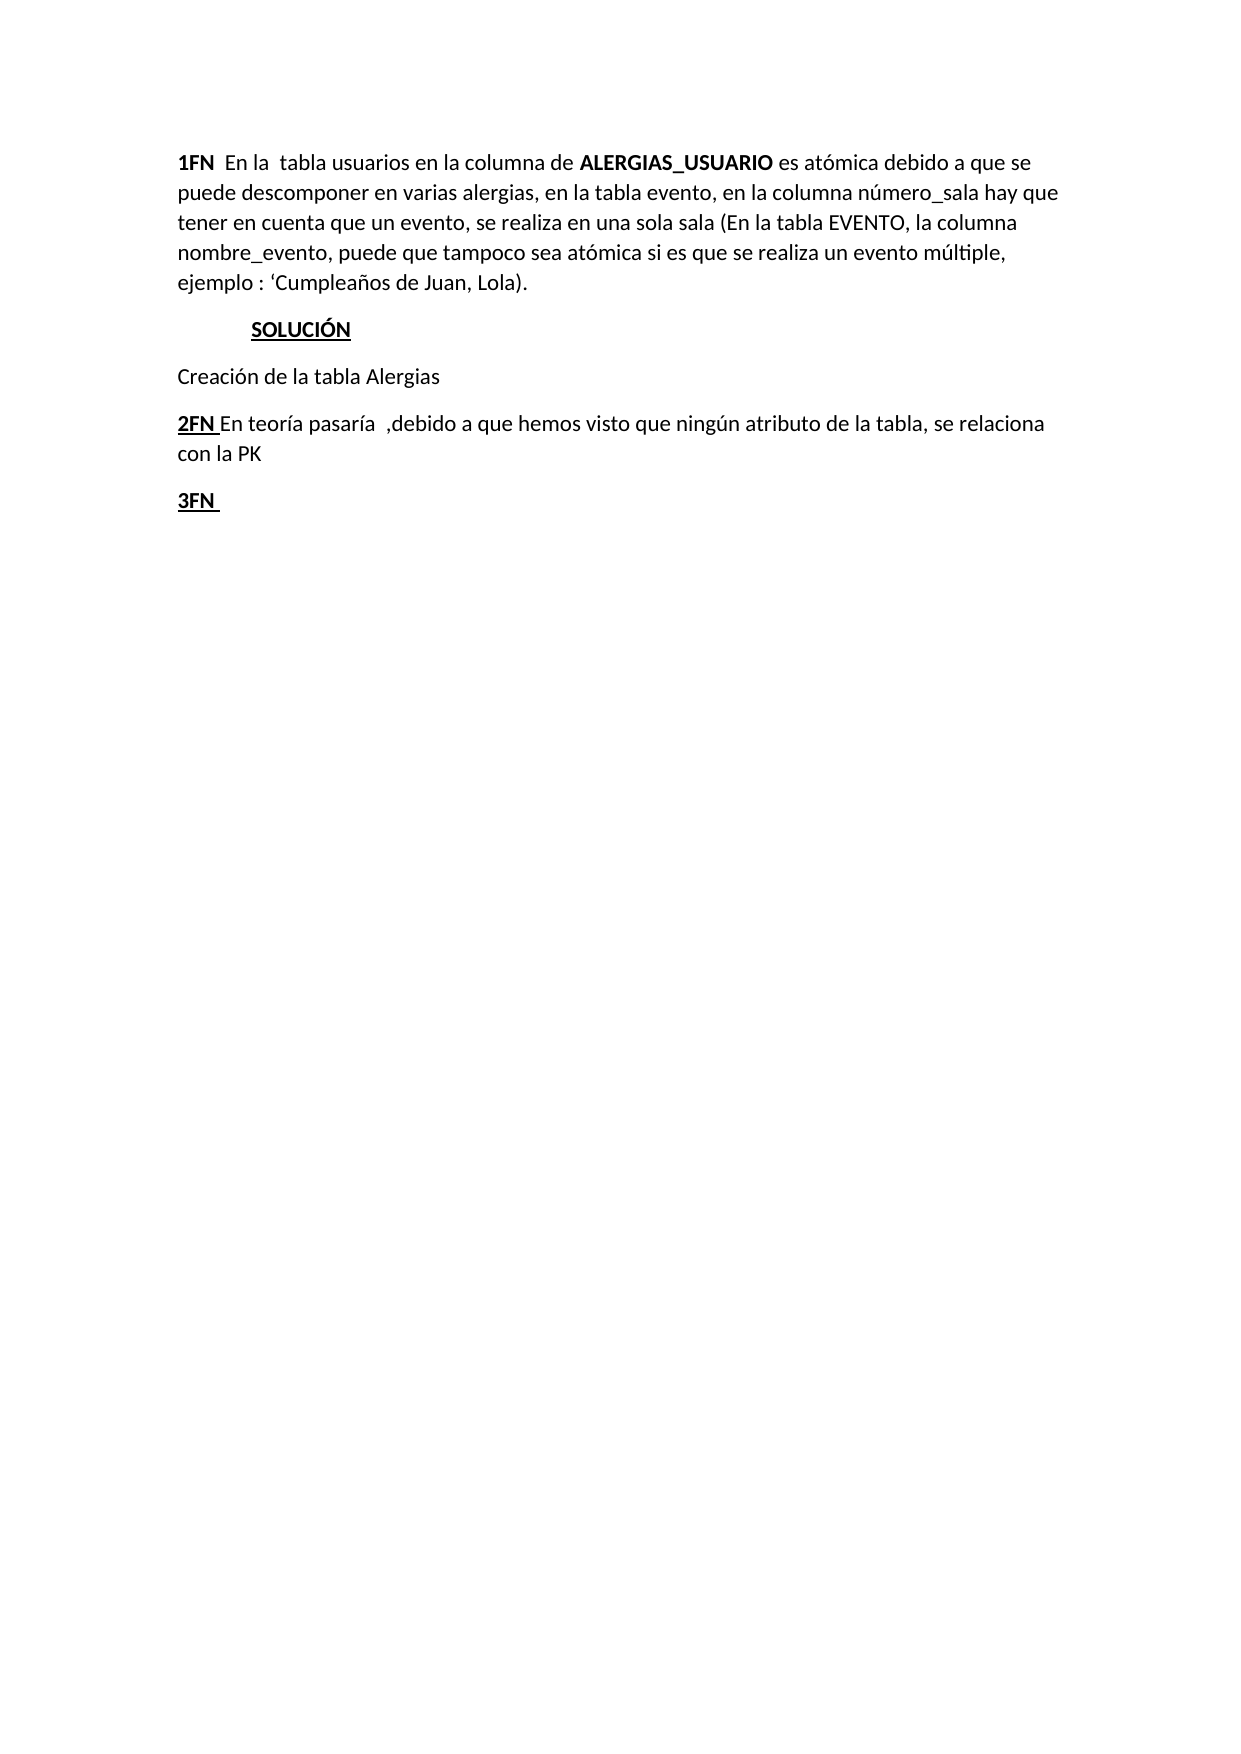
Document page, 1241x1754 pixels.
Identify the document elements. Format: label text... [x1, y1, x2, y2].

text 1FN En la tabla usuarios en la columna de ALERGIAS_USUARIO es atómica debido a que se puede descomponer en varias alergias, en la tabla evento, en la columna número_sala hay que tener en cuenta que un evento, se realiza en una sola sala (En la tabla EVENTO, la columna nombre_evento, puede que tampoco sea atómica si es que se realiza un evento múltiple, ejemplo : ‘Cumpleaños de Juan, Lola). [177, 148, 1063, 296]
text Creación de la tabla Alergias [177, 362, 1063, 390]
text SOLUCIÓN [177, 315, 1063, 343]
text 3FN [177, 486, 1063, 514]
text 2FN En teoría pasaría ,debido a que hemos visto que ningún atributo de la tabla, se relaciona con la PK [177, 409, 1063, 467]
